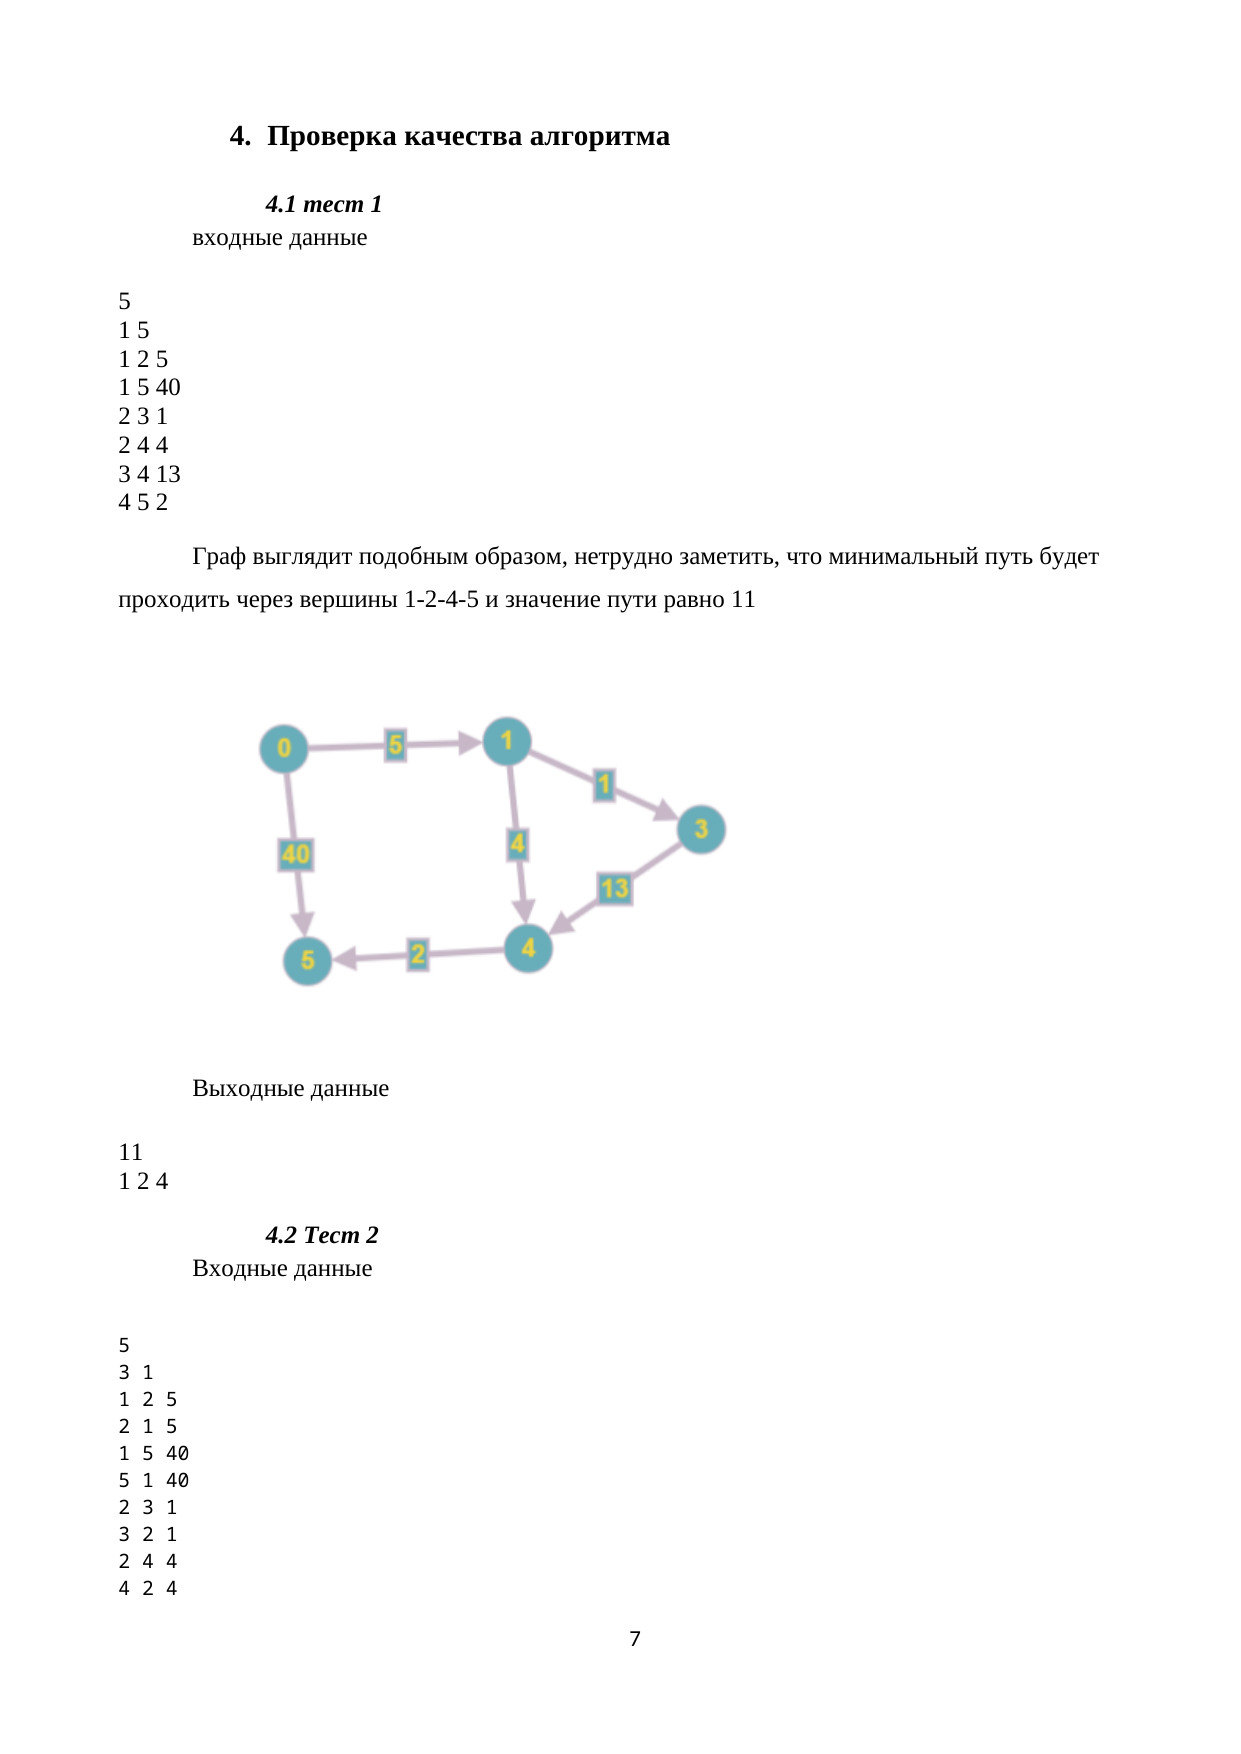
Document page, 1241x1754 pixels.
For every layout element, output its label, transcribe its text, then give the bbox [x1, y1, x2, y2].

text 1 5 40 [118, 1439, 1152, 1466]
text 3 4 13 [118, 459, 1152, 487]
text 1 2 5 [118, 1385, 1152, 1412]
subtitle Тест 2 [266, 1220, 1152, 1249]
text 3 1 [118, 1358, 1152, 1385]
text 5 [118, 286, 1152, 315]
text Входные данные [118, 1253, 1152, 1282]
picture [118, 648, 814, 1049]
text 1 5 [118, 315, 1152, 344]
text 1 2 5 [118, 344, 1152, 372]
text 1 2 4 [118, 1166, 1152, 1195]
text 5 [118, 1331, 1152, 1358]
text 5 1 40 [118, 1466, 1152, 1493]
text 4 2 4 [118, 1574, 1152, 1601]
text 2 1 5 [118, 1412, 1152, 1439]
text 3 2 1 [118, 1520, 1152, 1547]
text 2 3 1 [118, 401, 1152, 430]
text 1 5 40 [118, 372, 1152, 401]
subtitle тест 1 [266, 189, 1152, 218]
text 4 5 2 [118, 487, 1152, 516]
text 11 [118, 1137, 1152, 1166]
text 2 4 4 [118, 1547, 1152, 1574]
text 2 4 4 [118, 430, 1152, 459]
text Выходные данные [118, 1073, 1152, 1102]
text Граф выглядит подобным образом, нетрудно заметить, что минимальный путь будет проходить через вершины 1-2-4-5 и значение пути равно 11 [118, 541, 1152, 613]
text 2 3 1 [118, 1493, 1152, 1520]
subtitle Проверка качества алгоритма [229, 118, 1152, 152]
text входные данные [118, 222, 1152, 251]
